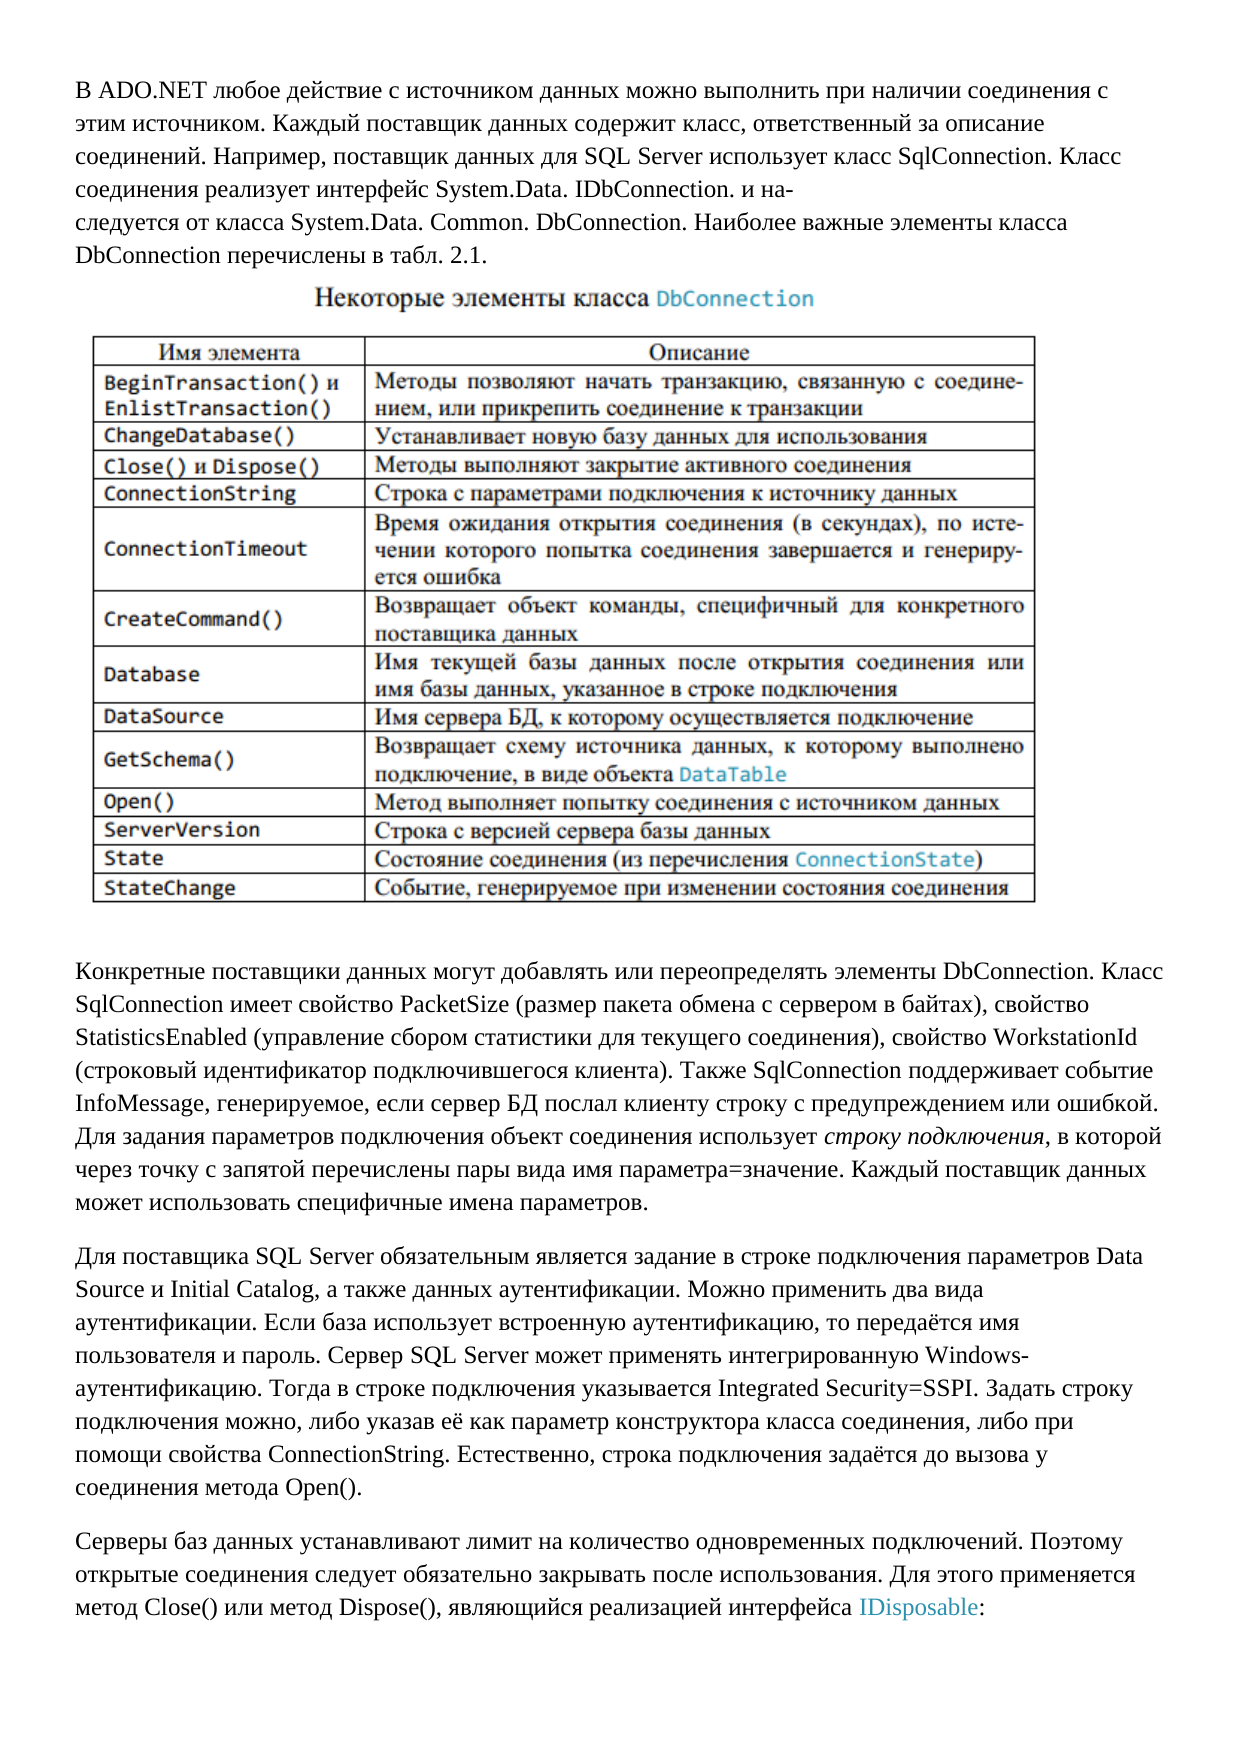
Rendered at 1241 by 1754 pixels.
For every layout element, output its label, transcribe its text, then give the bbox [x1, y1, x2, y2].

text Для поставщика SQL Server обязательным является задание в строке подключения параметров Data Source и Initial Catalog, а также данных аутентификации. Можно применить два вида аутентификации. Если база использует встроенную аутентификацию, то передаётся имя пользователя и пароль. Сервер SQL Server может применять интегрированную Windows-аутентификацию. Тогда в строке подключения указывается Integrated Security=SSPI. Задать строку подключения можно, либо указав её как параметр конструктора класса соединения, либо при помощи свойства ConnectionString. Естественно, строка подключения задаётся до вызова у соединения метода Open(). [75, 1241, 1165, 1501]
picture [75, 273, 1055, 931]
text Серверы баз данных устанавливают лимит на количество одновременных подключений. Поэтому открытые соединения следует обязательно закрывать после использования. Для этого применяется метод Close() или метод Dispose(), являющийся реализацией интерфейса IDisposable: [75, 1526, 1165, 1621]
text Конкретные поставщики данных могут добавлять или переопределять элементы DbConnection. Класс SqlConnection имеет свойство PacketSize (размер пакета обмена с сервером в байтах), свойство StatisticsEnabled (управление сбором статистики для текущего соединения), свойство WorkstationId (строковый идентификатор подключившегося клиента). Также SqlConnection поддерживает событие InfoMessage, генерируемое, если сервер БД послал клиенту строку с предупреждением или ошибкой. Для задания параметров подключения объект соединения использует строку подключения, в которой через точку с запятой перечислены пары вида имя параметра=значение. Каждый поставщик данных может использовать специфичные имена параметров. [75, 956, 1165, 1216]
